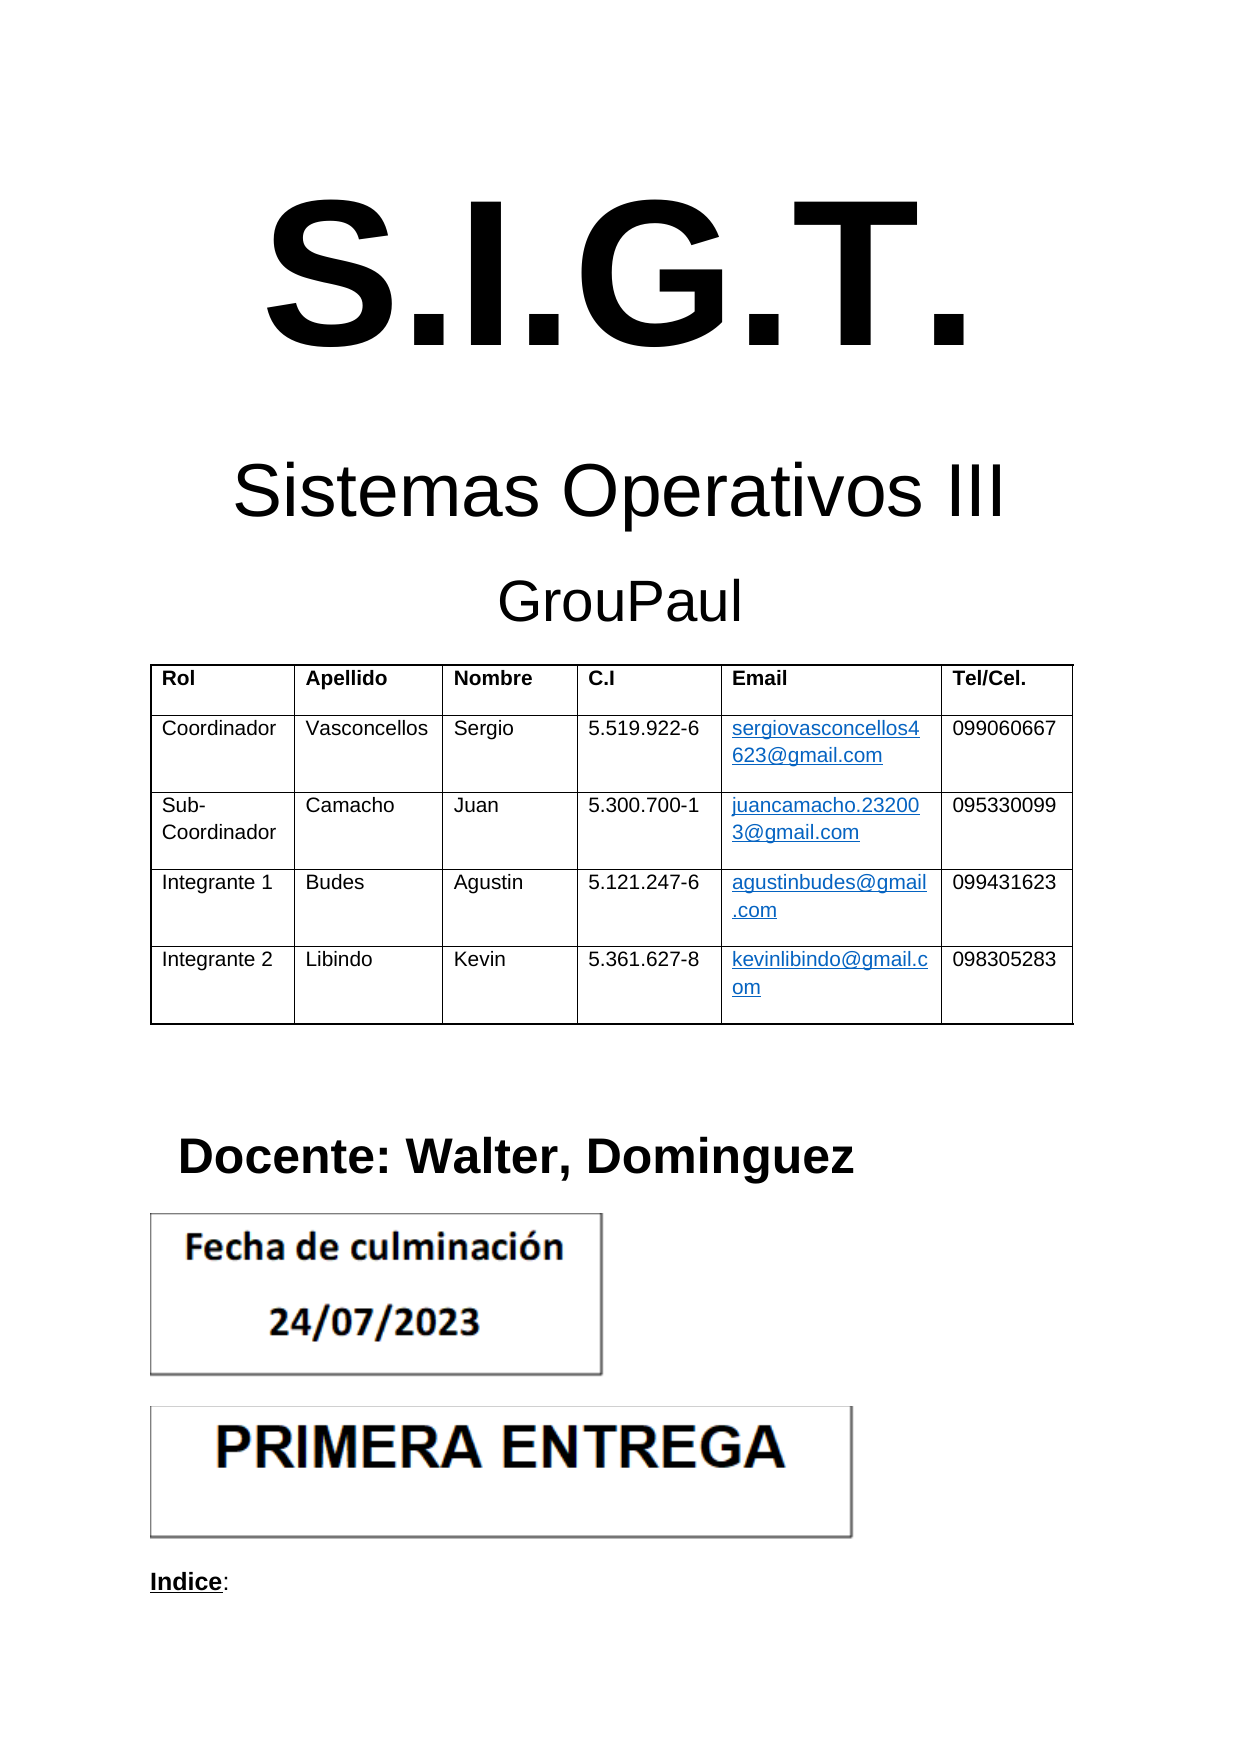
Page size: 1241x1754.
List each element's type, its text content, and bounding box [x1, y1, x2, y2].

table_cell Libindo [295, 947, 442, 1023]
table_cell 099431623 [942, 870, 1072, 946]
table_header Tel/Cel. [942, 666, 1072, 714]
table_cell 099060667 [942, 716, 1072, 792]
table_cell kevinlibindo@gmail.com [722, 947, 941, 1023]
picture [150, 1406, 858, 1542]
table_cell 5.361.627-8 [578, 947, 721, 1023]
text S.I.G.T. [150, 150, 1090, 389]
table_cell agustinbudes@gmail.com [722, 870, 941, 946]
table_header Email [722, 666, 941, 714]
text GrouPaul [150, 566, 1090, 633]
table_cell Integrante 1 [152, 870, 294, 946]
text Sistemas Operativos III [150, 446, 1090, 533]
table_cell 5.519.922-6 [578, 716, 721, 792]
table_cell 098305283 [942, 947, 1072, 1023]
table_cell Camacho [295, 793, 442, 869]
text Indice: [150, 1567, 1090, 1596]
table_cell 095330099 [942, 793, 1072, 869]
table_cell Sergio [443, 716, 577, 792]
table_header Rol [152, 666, 294, 714]
table_cell Kevin [443, 947, 577, 1023]
table_cell Vasconcellos [295, 716, 442, 792]
table_cell Coordinador [152, 716, 294, 792]
text Docente: Walter, Dominguez [150, 1127, 1090, 1184]
table_cell Budes [295, 870, 442, 946]
table_cell Agustin [443, 870, 577, 946]
table_cell 5.300.700-1 [578, 793, 721, 869]
table_cell Juan [443, 793, 577, 869]
table_cell 5.121.247-6 [578, 870, 721, 946]
table_header Apellido [295, 666, 442, 714]
picture [150, 1213, 608, 1381]
table_cell juancamacho.232003@gmail.com [722, 793, 941, 869]
table_cell Integrante 2 [152, 947, 294, 1023]
table_header C.I [578, 666, 721, 714]
table_header Nombre [443, 666, 577, 714]
table_cell sergiovasconcellos4623@gmail.com [722, 716, 941, 792]
table_cell Sub-Coordinador [152, 793, 294, 869]
